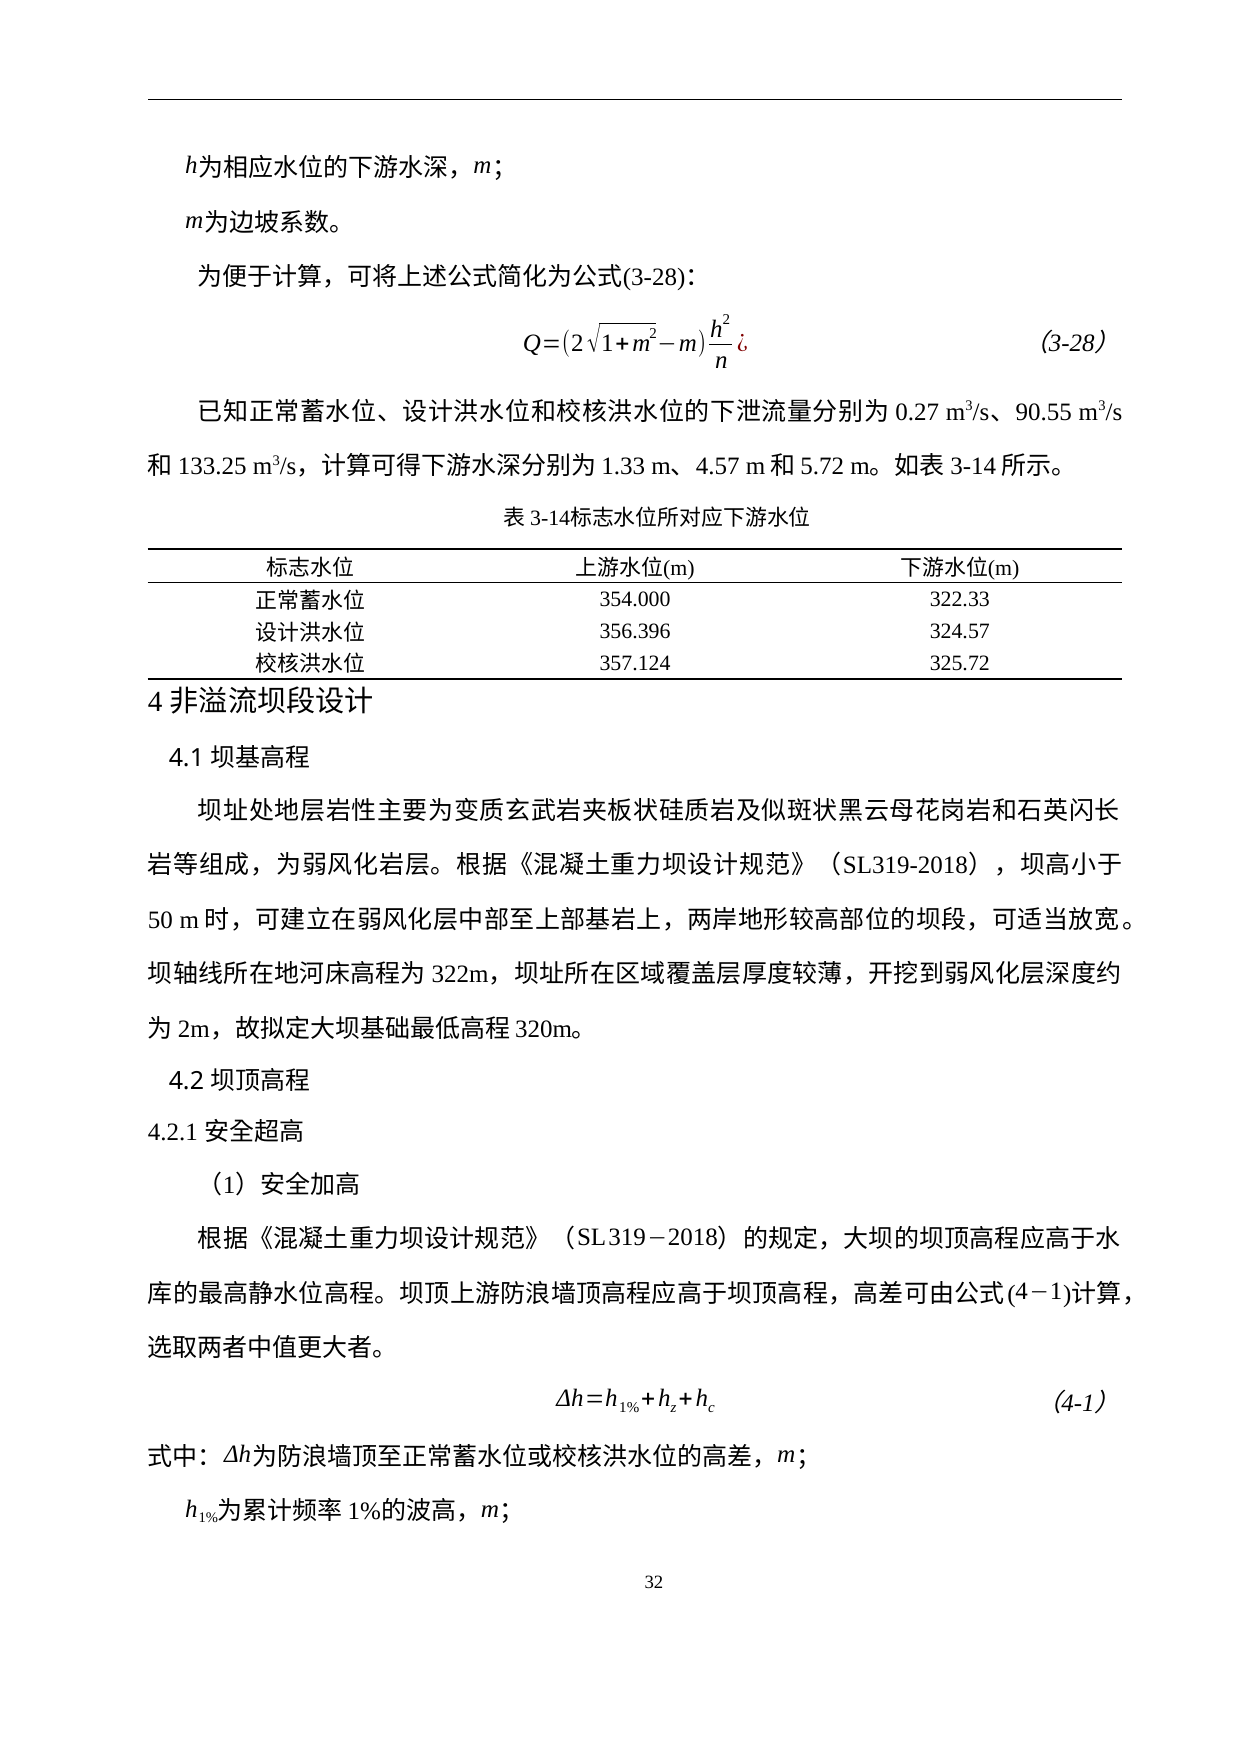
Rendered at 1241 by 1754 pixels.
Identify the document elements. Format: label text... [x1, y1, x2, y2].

text 为相应水位的下游水深，； [148, 148, 1122, 184]
table_cell 324.57 [797, 615, 1122, 646]
table_cell 正常蓄水位 [148, 583, 472, 615]
text （4-1） [148, 1382, 1122, 1418]
table_header 下游水位(m) [797, 550, 1122, 581]
text （3-28） [148, 311, 1122, 373]
text 根据《混凝土重力坝设计规范》（）的规定，大坝的坝顶高程应高于水库的最高静水位高程。坝顶上游防浪墙顶高程应高于坝顶高程，高差可由公式()计算，选取两者中值更大者。 [148, 1219, 1122, 1364]
subtitle 安全超高 [148, 1113, 1122, 1148]
table_cell 356.396 [472, 615, 797, 646]
table_cell 322.33 [797, 583, 1122, 615]
table_header 标志水位 [148, 550, 472, 581]
table_cell 354.000 [472, 583, 797, 615]
text （1）安全加高 [148, 1164, 1122, 1201]
text 为边坡系数。 [148, 202, 1122, 238]
table_cell 校核洪水位 [148, 646, 472, 678]
table_cell 325.72 [797, 646, 1122, 678]
subtitle 非溢流坝段设计 [148, 680, 1122, 720]
text 为便于计算，可将上述公式简化为公式(3-28)： [148, 256, 1122, 293]
text 坝顶高程 [148, 1062, 1122, 1097]
text 坝基高程 [148, 739, 1122, 774]
table_cell 设计洪水位 [148, 615, 472, 646]
text 坝址处地层岩性主要为变质玄武岩夹板状硅质岩及似斑状黑云母花岗岩和石英闪长岩等组成，为弱风化岩层。根据《混凝土重力坝设计规范》（SL319-2018），坝高小于50 m时，可建立在弱风化层中部至上部基岩上，两岸地形较高部位的坝段，可适当放宽。坝轴线所在地河床高程为322m，坝址所在区域覆盖层厚度较薄，开挖到弱风化层深度约为2m，故拟定大坝基础最低高程320m。 [148, 791, 1122, 1044]
text 式中：为防浪墙顶至正常蓄水位或校核洪水位的高差，； [148, 1436, 1122, 1473]
table_cell 357.124 [472, 646, 797, 678]
text 1%为累计频率1%的波高，； [148, 1491, 1122, 1527]
table_header 上游水位(m) [472, 550, 797, 581]
